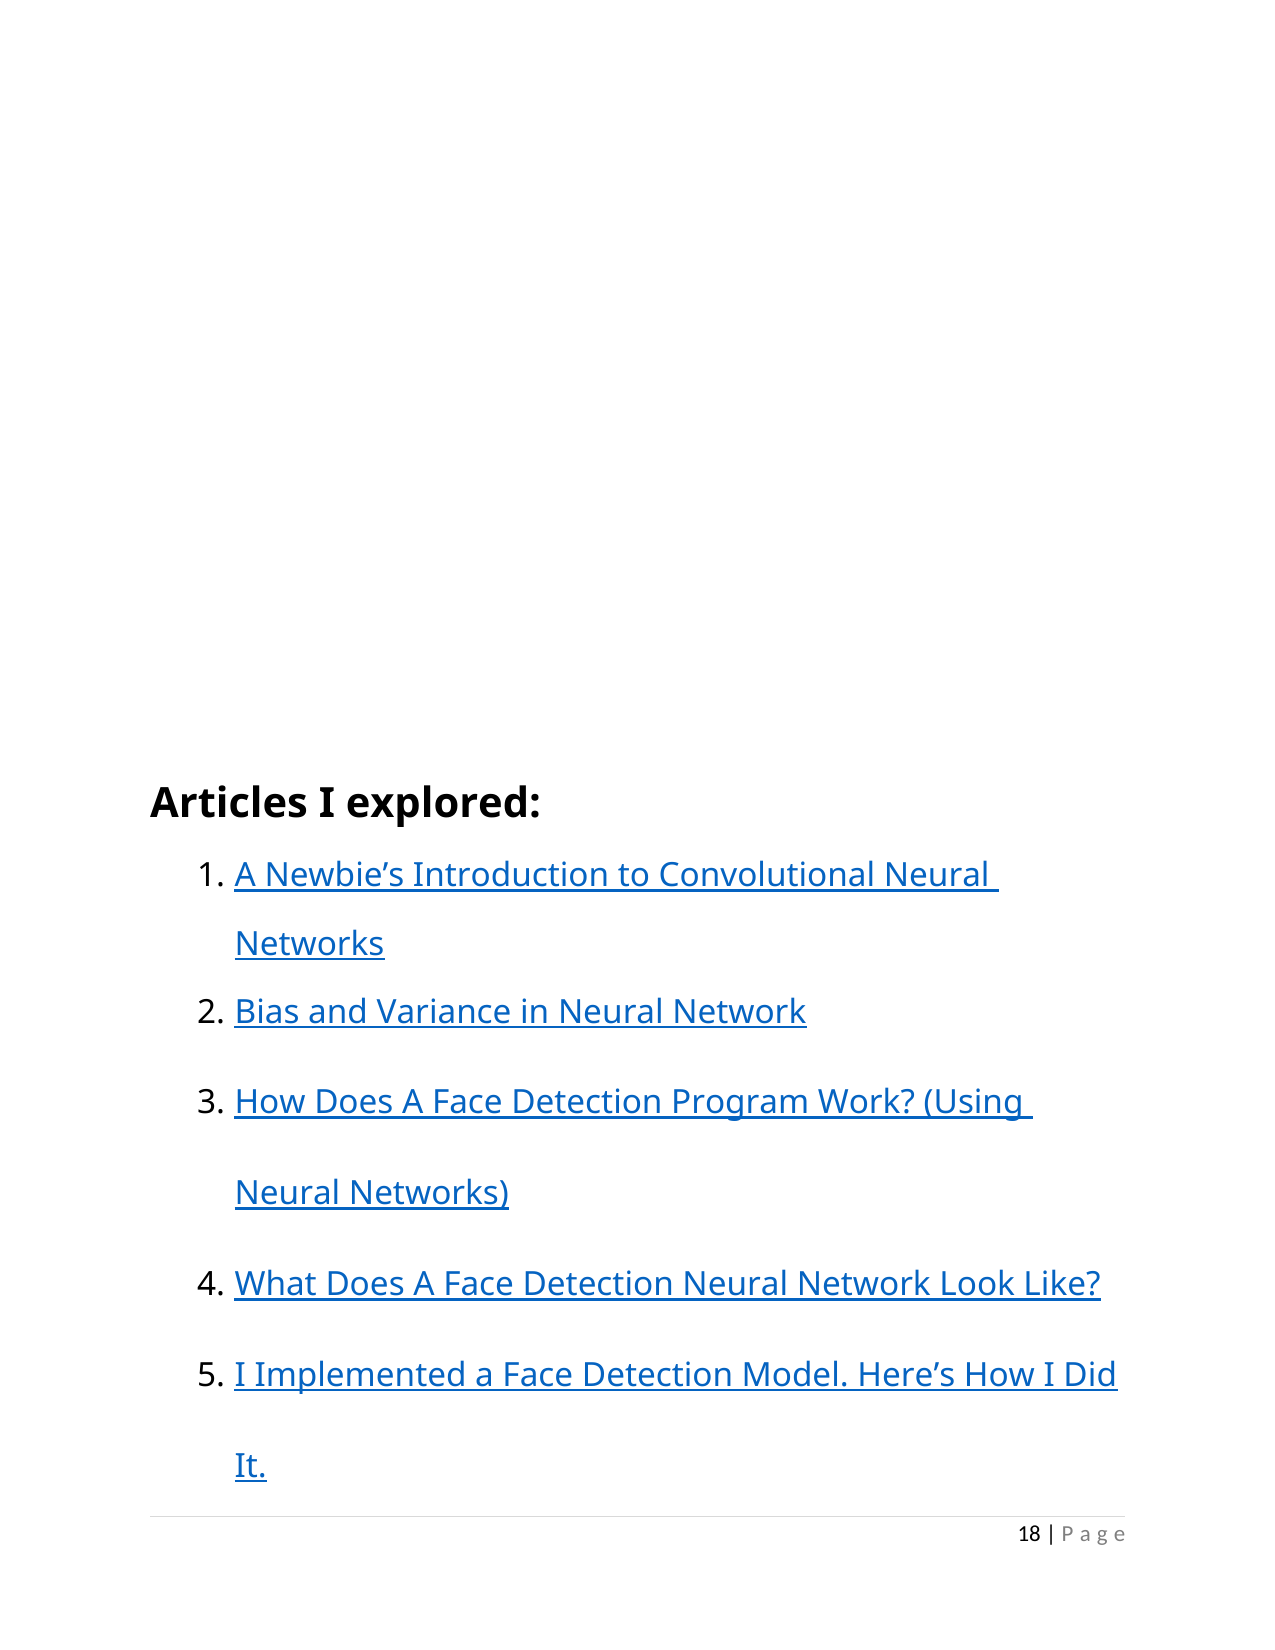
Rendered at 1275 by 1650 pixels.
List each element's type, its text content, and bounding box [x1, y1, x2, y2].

list What Does A Face Detection Neural Network Look Like? [197, 1260, 1125, 1305]
list Bias and Variance in Neural Network [197, 987, 1125, 1033]
text Articles I explored: [150, 773, 1125, 830]
list A Newbie’s Introduction to Convolutional Neural Networks [197, 851, 1125, 965]
list How Does A Face Detection Program Work? (Using Neural Networks) [197, 1078, 1125, 1214]
list I Implemented a Face Detection Model. Here’s How I Did It. [197, 1351, 1125, 1487]
